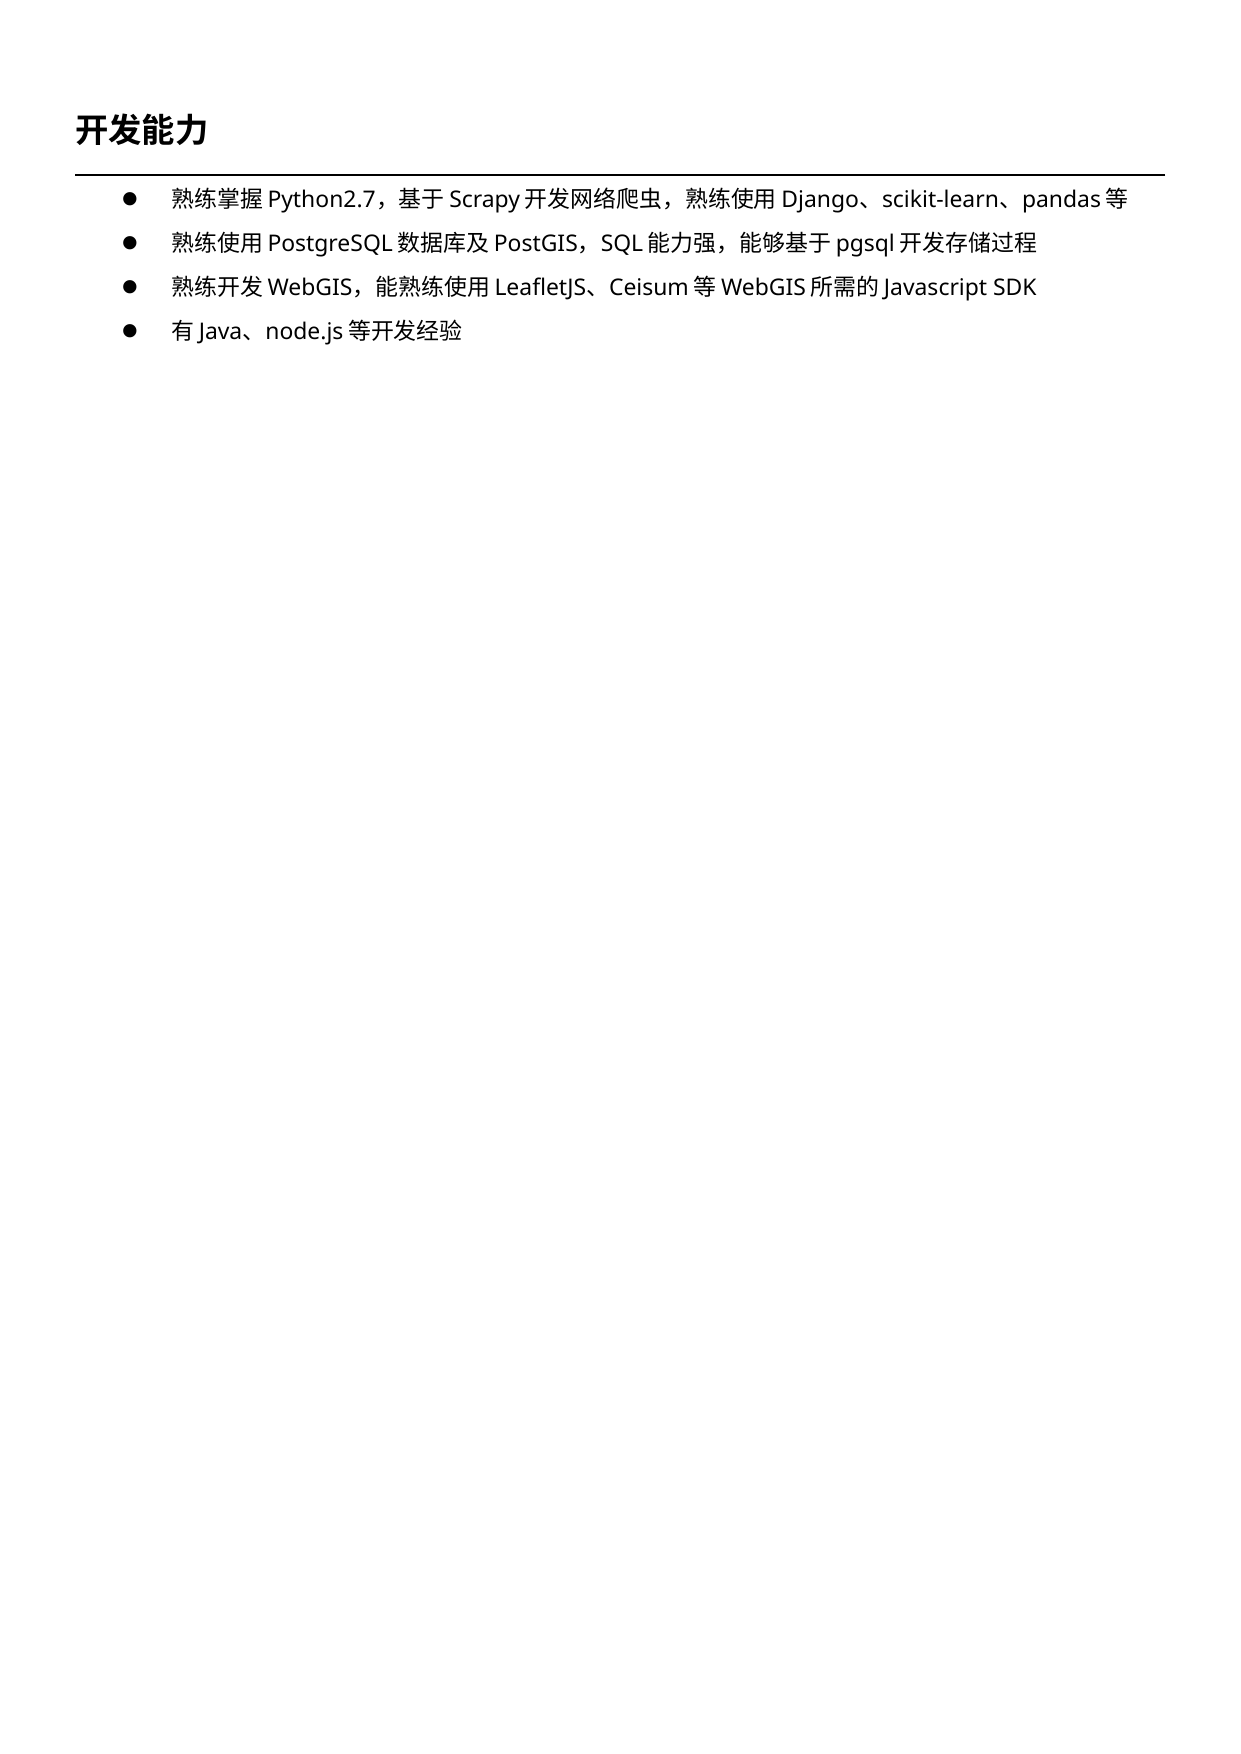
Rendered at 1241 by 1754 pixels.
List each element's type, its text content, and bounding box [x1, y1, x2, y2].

text 开发能力 [75, 84, 1165, 174]
list 熟练掌握Python2.7，基于Scrapy开发网络爬虫，熟练使用Django、scikit-learn、pandas等 [121, 176, 1165, 220]
list 熟练开发WebGIS，能熟练使用LeafletJS、Ceisum等WebGIS所需的Javascript SDK [121, 264, 1165, 308]
list 熟练使用PostgreSQL数据库及PostGIS，SQL能力强，能够基于pgsql开发存储过程 [121, 220, 1165, 264]
list 有Java、node.js等开发经验 [121, 308, 1165, 352]
